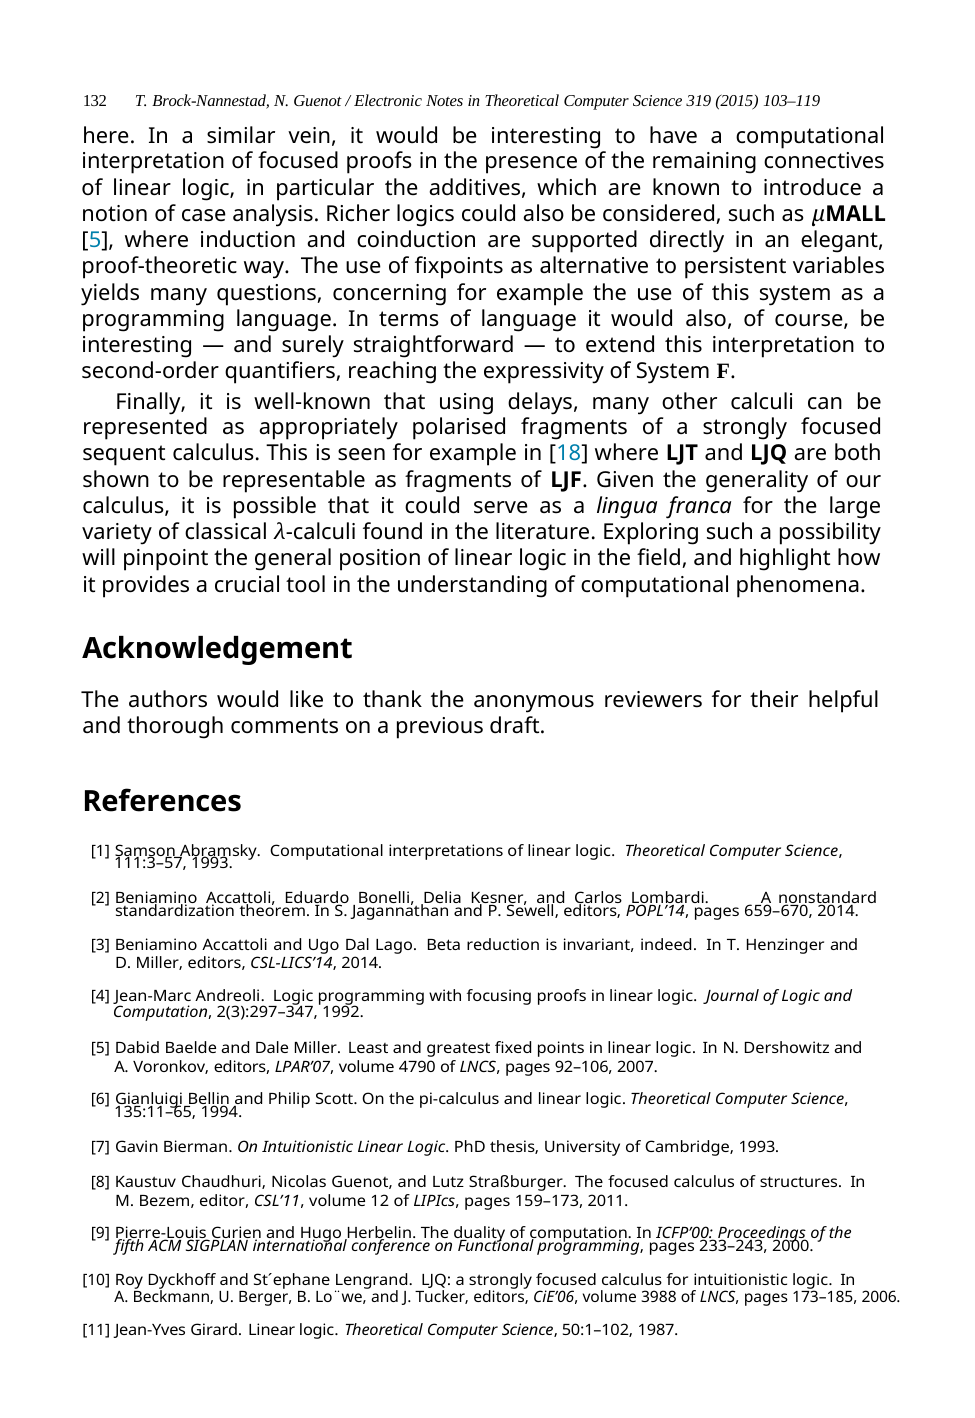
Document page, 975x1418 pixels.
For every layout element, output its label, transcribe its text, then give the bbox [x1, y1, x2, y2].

subtitle References [82, 780, 910, 820]
text Finally, it is well-known that using delays, many other calculi can be represented as appropriately polarised fragments of a strongly focused sequent calculus. This is seen for example in [18] where LJT and LJQ are both shown to be representable as fragments of LJF. Given the generality of our calculus, it is possible that it could serve as a lingua franca for the large variety of classical λ-calculi found in the literature. Exploring such a possibility will pinpoint the general position of linear logic in the field, and highlight how it provides a crucial tool in the understanding of computational phenomena. [82, 388, 882, 598]
text A. Voronkov, editors, LPAR’07, volume 4790 of LNCS, pages 92–106, 2007. [114, 1057, 910, 1076]
list Roy Dyckhoff and St´ephane Lengrand. LJQ: a strongly focused calculus for intuitionistic logic. In [82, 1270, 910, 1289]
text A. Beckmann, U. Berger, B. Lo¨we, and J. Tucker, editors, CiE’06, volume 3988 of LNCS, pages 173–185, 2006. [405, 1291, 910, 1305]
list Gianluigi Bellin and Philip Scott. On the pi-calculus and linear logic. Theoretical Computer Science, 135:11–65, 1994. [91, 1093, 884, 1122]
text M. Bezem, editor, CSL’11, volume 12 of LIPIcs, pages 159–173, 2011. [115, 1191, 910, 1210]
subtitle Acknowledgement [82, 628, 910, 667]
list Jean-Marc Andreoli. Logic programming with focusing proofs in linear logic. Journal of Logic and Computation, 2(3):297–347, 1992. [91, 988, 881, 1022]
list Samson Abramsky. Computational interpretations of linear logic. Theoretical Computer Science, 111:3–57, 1993. [91, 844, 884, 873]
list Gavin Bierman. On Intuitionistic Linear Logic. PhD thesis, University of Cambridge, 1993. [91, 1136, 910, 1157]
list Kaustuv Chaudhuri, Nicolas Guenot, and Lutz Straßburger. The focused calculus of structures. In [91, 1172, 910, 1191]
list Dabid Baelde and Dale Miller. Least and greatest fixed points in linear logic. In N. Dershowitz and [91, 1038, 910, 1057]
list Beniamino Accattoli, Eduardo Bonelli, Delia Kesner, and Carlos Lombardi. A nonstandard standardization theorem. In S. Jagannathan and P. Sewell, editors, POPL’14, pages 659–670, 2014. [91, 892, 881, 921]
list Pierre-Louis Curien and Hugo Herbelin. The duality of computation. In ICFP’00: Proceedings of the fifth ACM SIGPLAN international conference on Functional programming, pages 233–243, 2000. [91, 1227, 881, 1256]
list Beniamino Accattoli and Ugo Dal Lago. Beta reduction is invariant, indeed. In T. Henzinger and [91, 935, 910, 954]
text D. Miller, editors, CSL-LICS’14, 2014. [115, 954, 910, 972]
text The authors would like to thank the anonymous reviewers for their helpful and thorough comments on a previous draft. [81, 686, 881, 740]
list Jean-Yves Girard. Linear logic. Theoretical Computer Science, 50:1–102, 1987. [82, 1319, 910, 1340]
text here. In a similar vein, it would be interesting to have a computational interpretation of focused proofs in the presence of the remaining connectives of linear logic, in particular the additives, which are known to introduce a notion of case analysis. Richer logics could also be considered, such as μMALL [5], where induction and coinduction are supported directly in an elegant, proof-theoretic way. The use of fixpoints as alternative to persistent variables yields many questions, concerning for example the use of this system as a programming language. In terms of language it would also, of course, be interesting — and surely straightforward — to extend this interpretation to second-order quantifiers, reaching the expressivity of System F. [81, 123, 885, 385]
